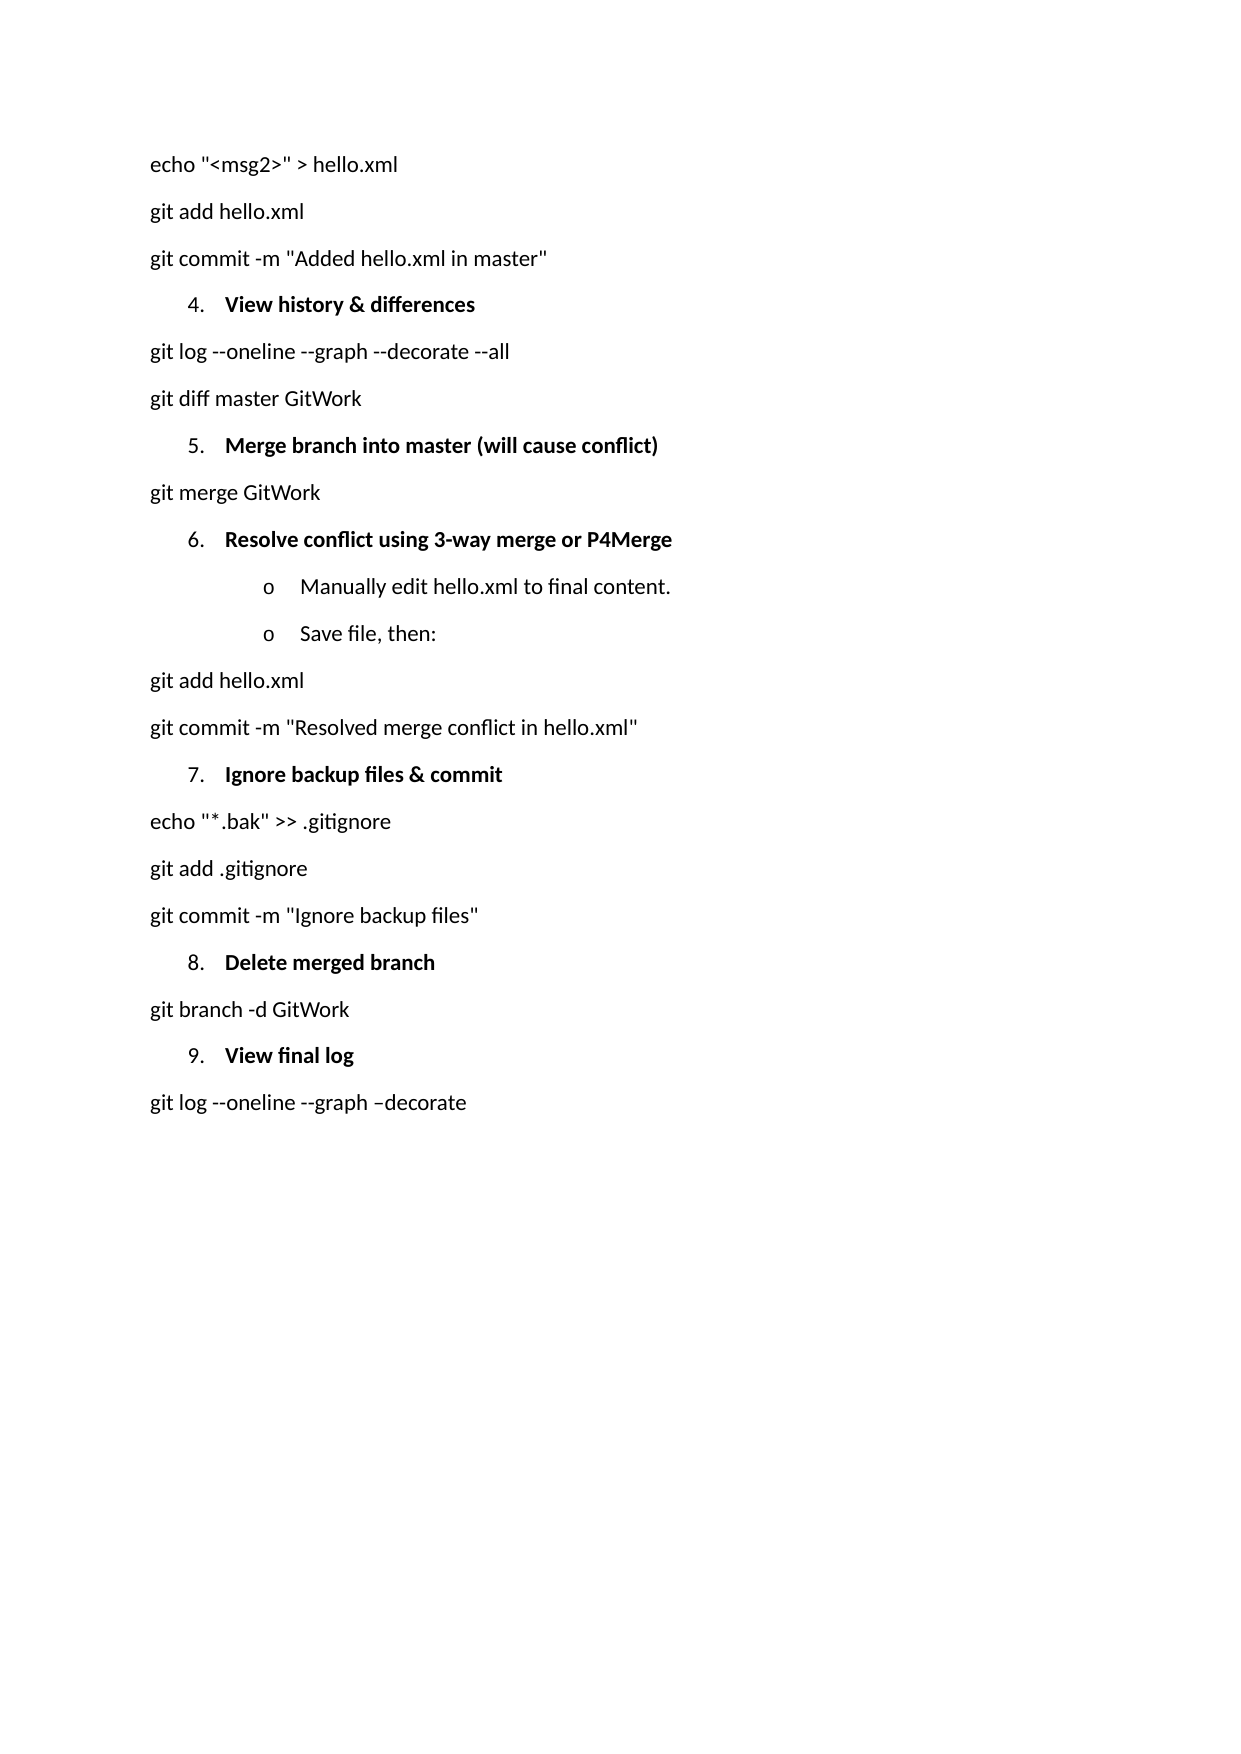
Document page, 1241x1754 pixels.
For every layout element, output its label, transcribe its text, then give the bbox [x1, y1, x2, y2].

text echo "*.bak" >> .gitignore [150, 807, 1090, 835]
list Delete merged branch [187, 948, 1090, 976]
text git branch -d GitWork [150, 995, 1090, 1023]
text git add hello.xml [150, 667, 1090, 695]
text git add hello.xml [150, 197, 1090, 225]
text echo "<msg2>" > hello.xml [150, 150, 1090, 178]
text git log --oneline --graph –decorate [150, 1088, 1090, 1117]
text git merge GitWork [150, 478, 1090, 506]
text git commit -m "Ignore backup files" [150, 901, 1090, 929]
list Save file, then: [262, 619, 1090, 648]
text git diff master GitWork [150, 384, 1090, 412]
list Merge branch into master (will cause conflict) [187, 431, 1090, 459]
text git log --oneline --graph --decorate --all [150, 337, 1090, 366]
text git commit -m "Resolved merge conflict in hello.xml" [150, 713, 1090, 742]
list Ignore backup files & commit [187, 760, 1090, 788]
list Resolve conflict using 3-way merge or P4Merge [187, 525, 1090, 553]
list Manually edit hello.xml to final content. [262, 572, 1090, 600]
text git commit -m "Added hello.xml in master" [150, 244, 1090, 272]
text git add .gitignore [150, 854, 1090, 882]
list View final log [187, 1042, 1090, 1070]
list View history & differences [187, 291, 1090, 319]
